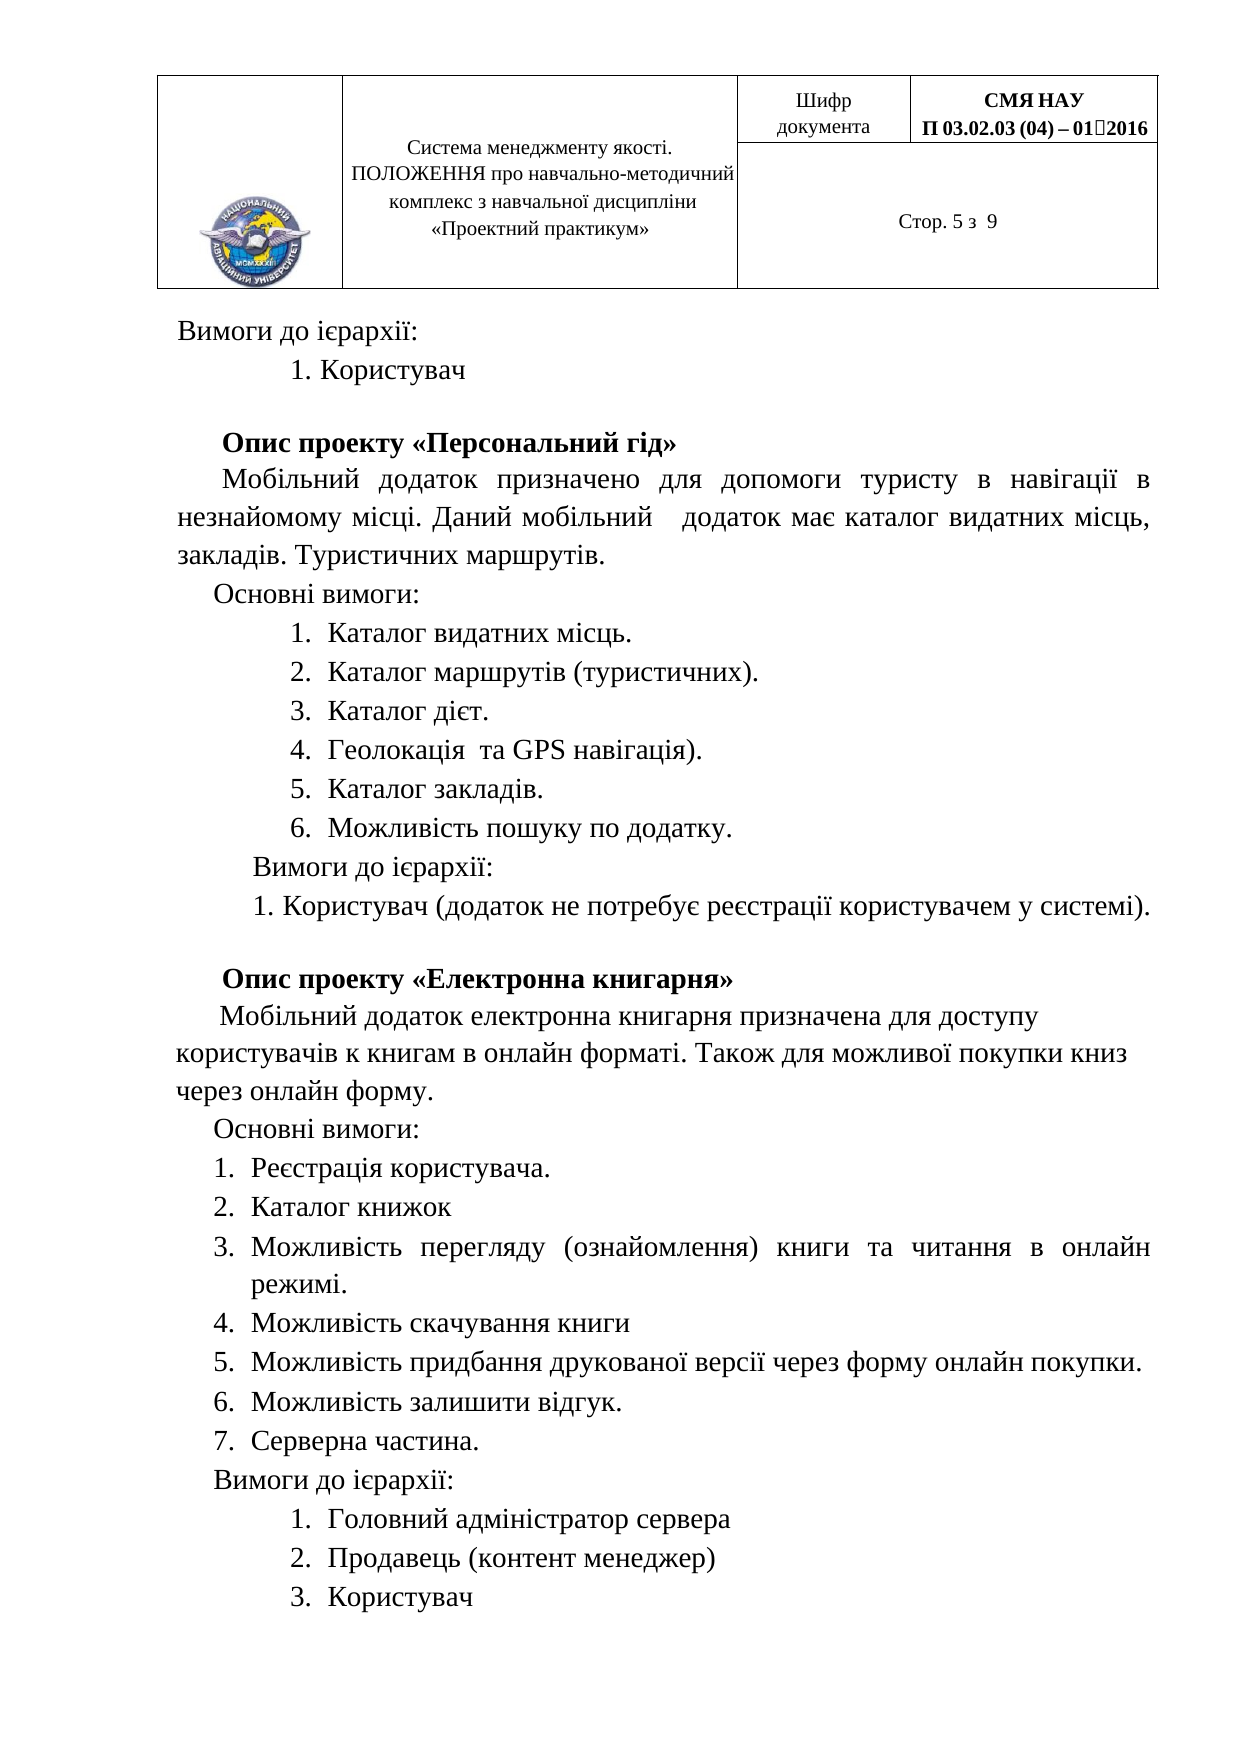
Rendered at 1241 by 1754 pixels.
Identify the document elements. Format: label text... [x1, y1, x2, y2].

subtitle Опис проекту «Персональний гід» [222, 425, 1152, 458]
picture [199, 193, 311, 288]
text 1. Користувач (додаток не потребує реєстрації користувачем у системі). [252, 888, 1152, 922]
list Серверна частина. [213, 1423, 1152, 1456]
list Каталог видатних місць. [290, 615, 1152, 648]
text 1. Користувач [290, 352, 1152, 385]
list Реєстрація користувача. [213, 1151, 1152, 1184]
subtitle Опис проекту «Електронна книгарня» [222, 961, 1152, 995]
list Продавець (контент менеджер) [290, 1540, 1152, 1573]
list Геолокація та GPS навігація). [290, 732, 1152, 766]
text Вимоги до ієрархії: [213, 1462, 1152, 1495]
list Каталог закладів. [290, 771, 1152, 805]
list Можливість придбання друкованої версії через форму онлайн покупки. [213, 1344, 1152, 1378]
list Можливість залишити відгук. [213, 1384, 1152, 1417]
text Мобільний додаток призначено для допомоги туристу в навігації в незнайомому місці. Даний мобільний додаток має каталог видатних місць, закладів. Туристичних маршрутів. [177, 461, 1152, 570]
text Вимоги до ієрархії: [177, 313, 1152, 346]
list Можливість скачування книги [213, 1306, 1152, 1339]
text Мобільний додаток електронна книгарня призначена для доступу користувачів к книгам в онлайн форматі. Також для можливої покупки книз через онлайн форму. [176, 998, 1152, 1106]
list Можливість перегляду (ознайомлення) книги та читання в онлайн режимі. [213, 1229, 1152, 1300]
text Основні вимоги: [213, 1111, 1152, 1145]
text Вимоги до ієрархії: [252, 849, 1152, 883]
text Основні вимоги: [213, 576, 1152, 609]
list Каталог книжок [213, 1189, 1152, 1223]
list Користувач [290, 1579, 1152, 1612]
list Можливість пошуку по додатку. [290, 810, 1152, 844]
list Каталог дієт. [290, 693, 1152, 727]
list Каталог маршрутів (туристичних). [290, 654, 1152, 687]
list Головний адміністратор сервера [290, 1501, 1152, 1534]
